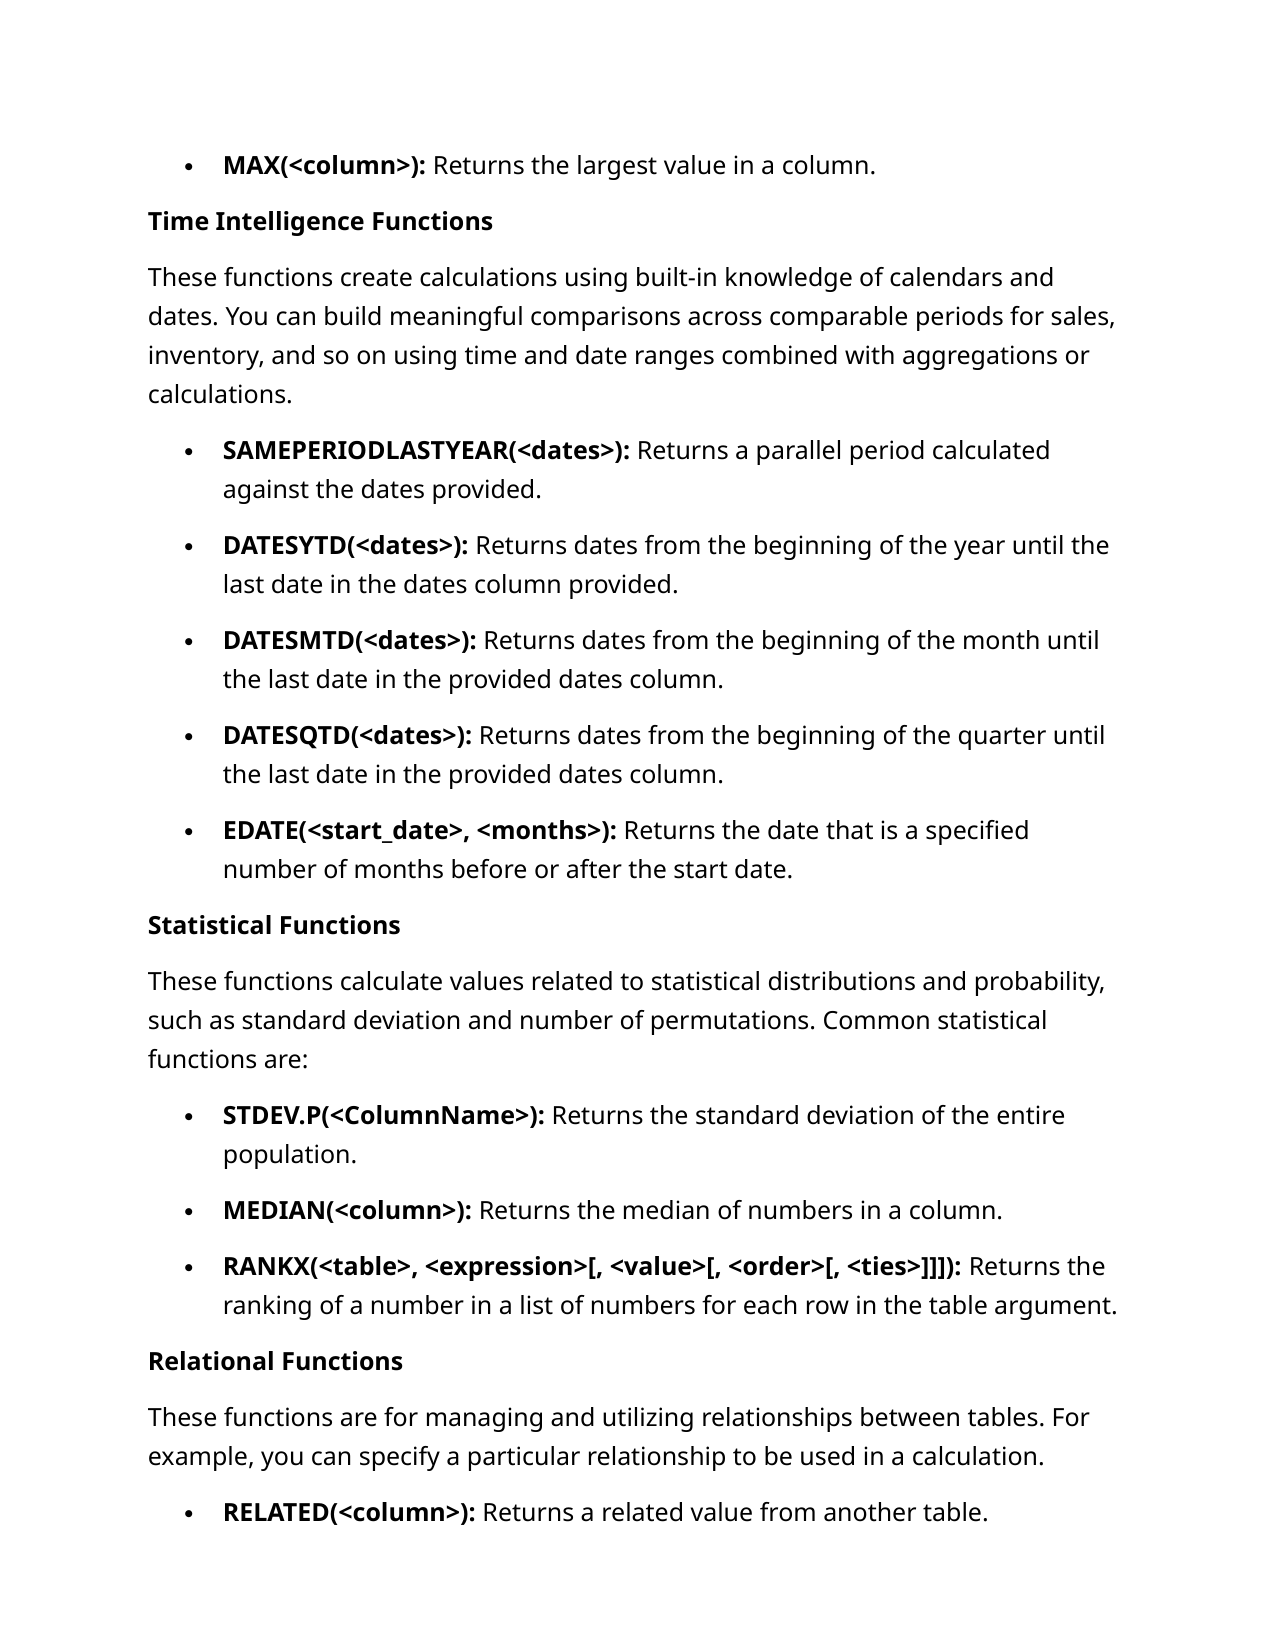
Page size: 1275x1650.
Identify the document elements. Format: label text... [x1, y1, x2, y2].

list DATESQTD(<dates>): Returns dates from the beginning of the quarter until the last date in the provided dates column. [185, 718, 1127, 791]
text These functions calculate values related to statistical distributions and probability, such as standard deviation and number of permutations. Common statistical functions are: [148, 963, 1127, 1076]
list DATESMTD(<dates>): Returns dates from the beginning of the month until the last date in the provided dates column. [185, 623, 1127, 696]
text Statistical Functions [148, 908, 1127, 942]
list RELATED(<column>): Returns a related value from another table. [185, 1494, 1127, 1528]
list MAX(<column>): Returns the largest value in a column. [185, 148, 1127, 182]
list DATESYTD(<dates>): Returns dates from the beginning of the year until the last date in the dates column provided. [185, 528, 1127, 601]
text These functions are for managing and utilizing relationships between tables. For example, you can specify a particular relationship to be used in a calculation. [148, 1399, 1127, 1472]
list SAMEPERIODLASTYEAR(<dates>): Returns a parallel period calculated against the dates provided. [185, 433, 1127, 506]
text Relational Functions [148, 1343, 1127, 1377]
list RANKX(<table>, <expression>[, <value>[, <order>[, <ties>]]]): Returns the ranking of a number in a list of numbers for each row in the table argument. [185, 1248, 1127, 1322]
list STDEV.P(<ColumnName>): Returns the standard deviation of the entire population. [185, 1098, 1127, 1171]
text Time Intelligence Functions [148, 203, 1127, 237]
text These functions create calculations using built-in knowledge of calendars and dates. You can build meaningful comparisons across comparable periods for sales, inventory, and so on using time and date ranges combined with aggregations or calculations. [148, 259, 1127, 411]
list MEDIAN(<column>): Returns the median of numbers in a column. [185, 1193, 1127, 1227]
list EDATE(<start_date>, <months>): Returns the date that is a specified number of months before or after the start date. [185, 813, 1127, 886]
